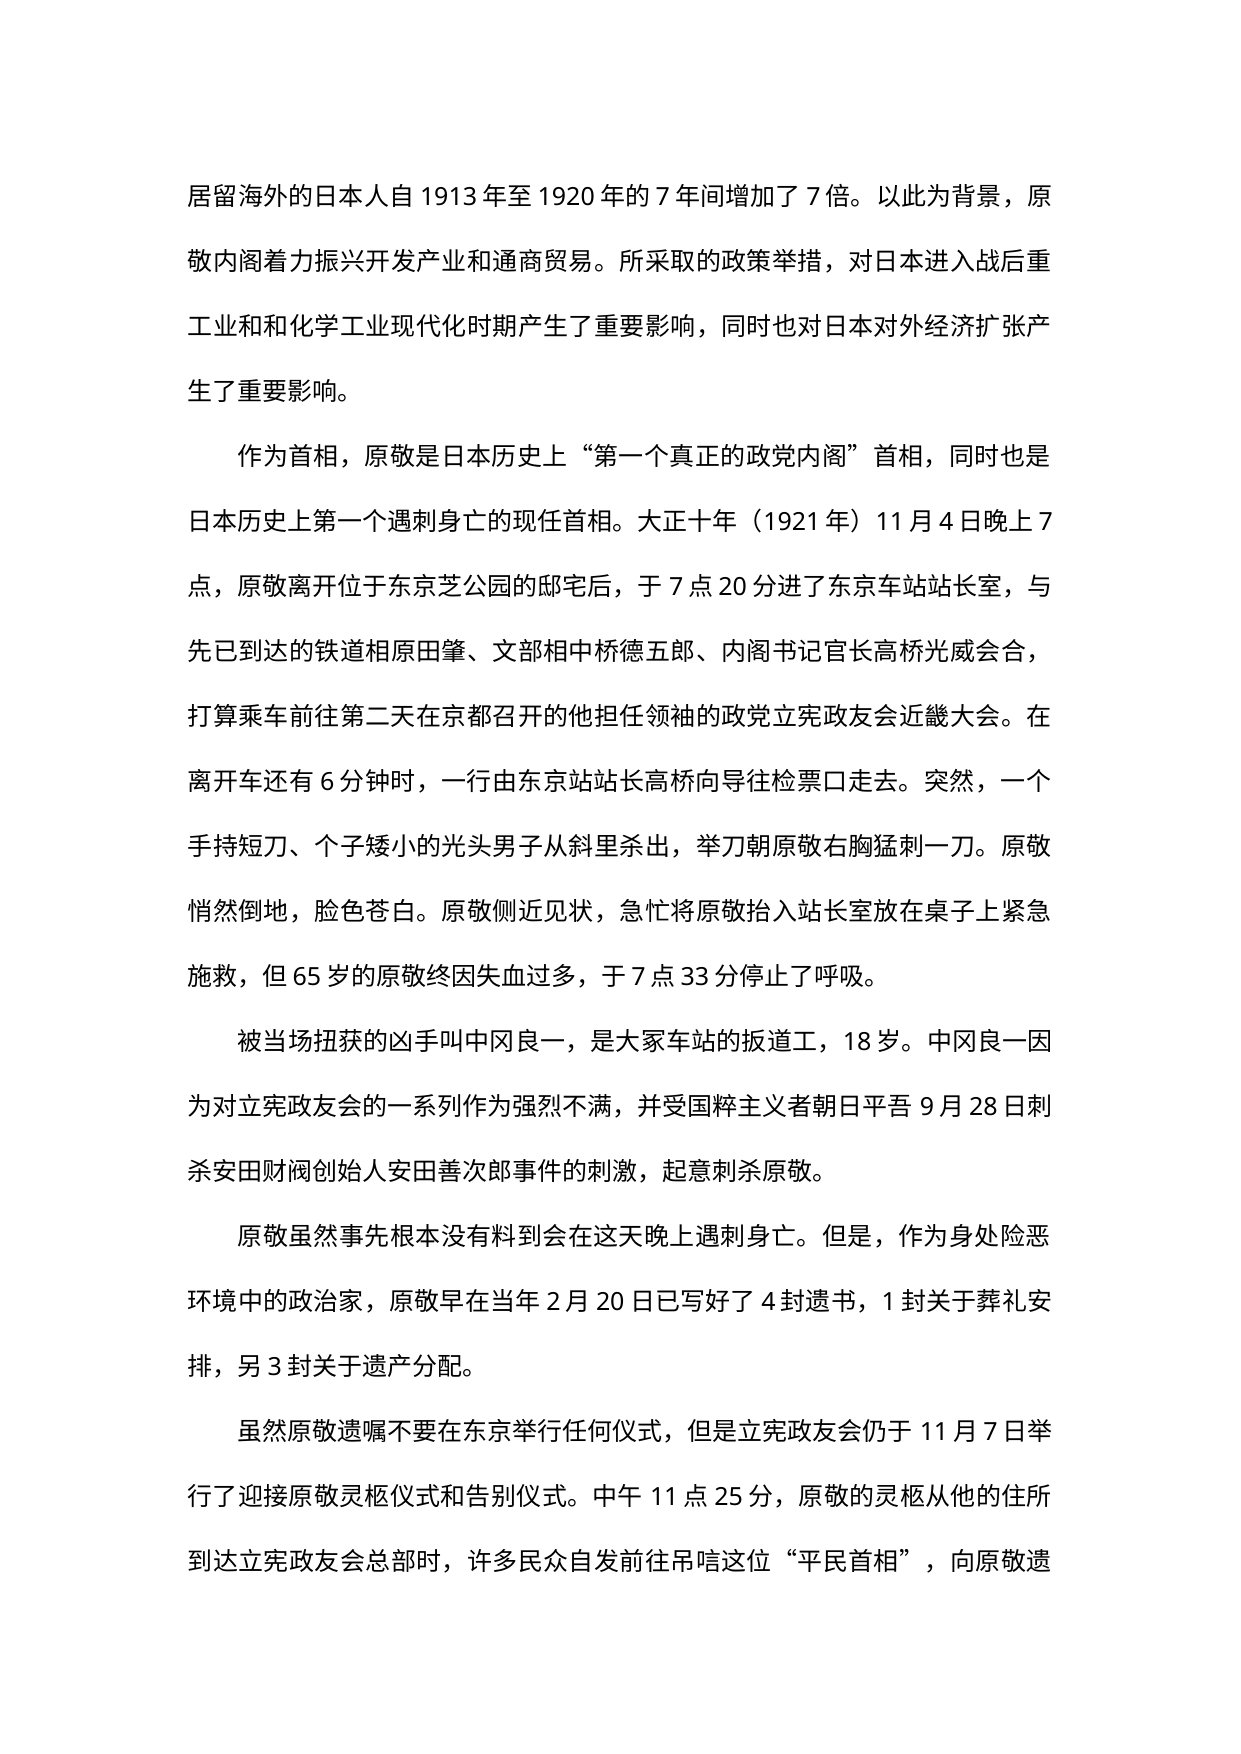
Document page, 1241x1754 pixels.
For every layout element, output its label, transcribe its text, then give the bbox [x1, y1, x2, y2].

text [187, 162, 1053, 422]
text 原敬虽然事先根本没有料到会在这天晚上遇刺身亡。但是，作为身处险恶环境中的政治家，原敬早在当年2月20日已写好了4封遗书，1封关于葬礼安排，另3封关于遗产分配。 [187, 1202, 1053, 1397]
text 作为首相，原敬是日本历史上“第一个真正的政党内阁”首相，同时也是日本历史上第一个遇刺身亡的现任首相。大正十年（1921年）11月4日晚上7点，原敬离开位于东京芝公园的邸宅后，于7点20分进了东京车站站长室，与先已到达的铁道相原田肇、文部相中桥德五郎、内阁书记官长高桥光威会合，打算乘车前往第二天在京都召开的他担任领袖的政党立宪政友会近畿大会。在离开车还有6分钟时，一行由东京站站长高桥向导往检票口走去。突然，一个手持短刀、个子矮小的光头男子从斜里杀出，举刀朝原敬右胸猛刺一刀。原敬悄然倒地，脸色苍白。原敬侧近见状，急忙将原敬抬入站长室放在桌子上紧急施救，但65岁的原敬终因失血过多，于7点33分停止了呼吸。 [187, 422, 1053, 1007]
text 被当场扭获的凶手叫中冈良一，是大冢车站的扳道工，18岁。中冈良一因为对立宪政友会的一系列作为强烈不满，并受国粹主义者朝日平吾9月28日刺杀安田财阀创始人安田善次郎事件的刺激，起意刺杀原敬。 [187, 1007, 1053, 1202]
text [187, 1397, 1053, 1592]
